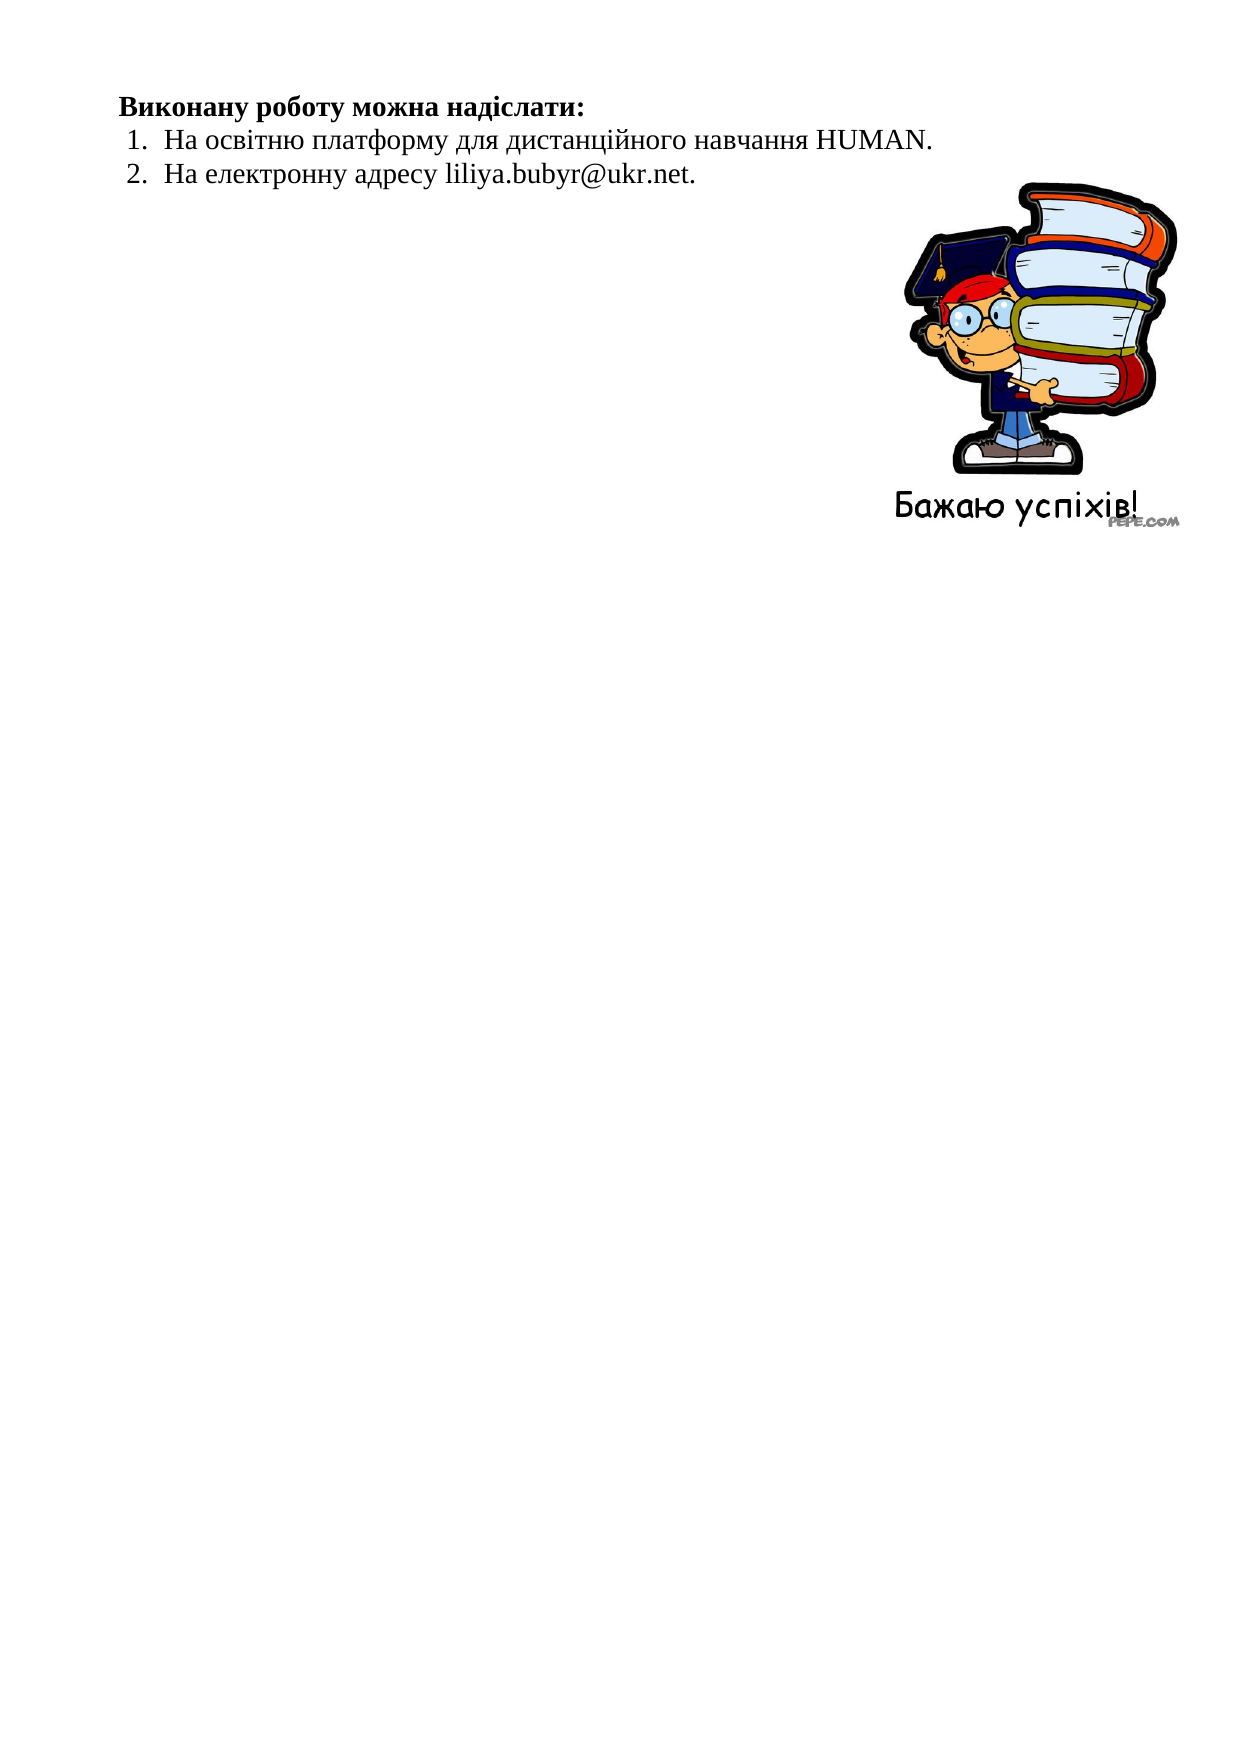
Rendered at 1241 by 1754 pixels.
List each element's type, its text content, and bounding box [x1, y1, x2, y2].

text Виконану роботу можна надіслати: [89, 89, 1152, 122]
list На електронну адресу liliya.bubyr@ukr.net. [126, 156, 1152, 189]
picture [871, 172, 1181, 526]
list На освітню платформу для дистанційного навчання HUMAN. [126, 122, 1152, 156]
